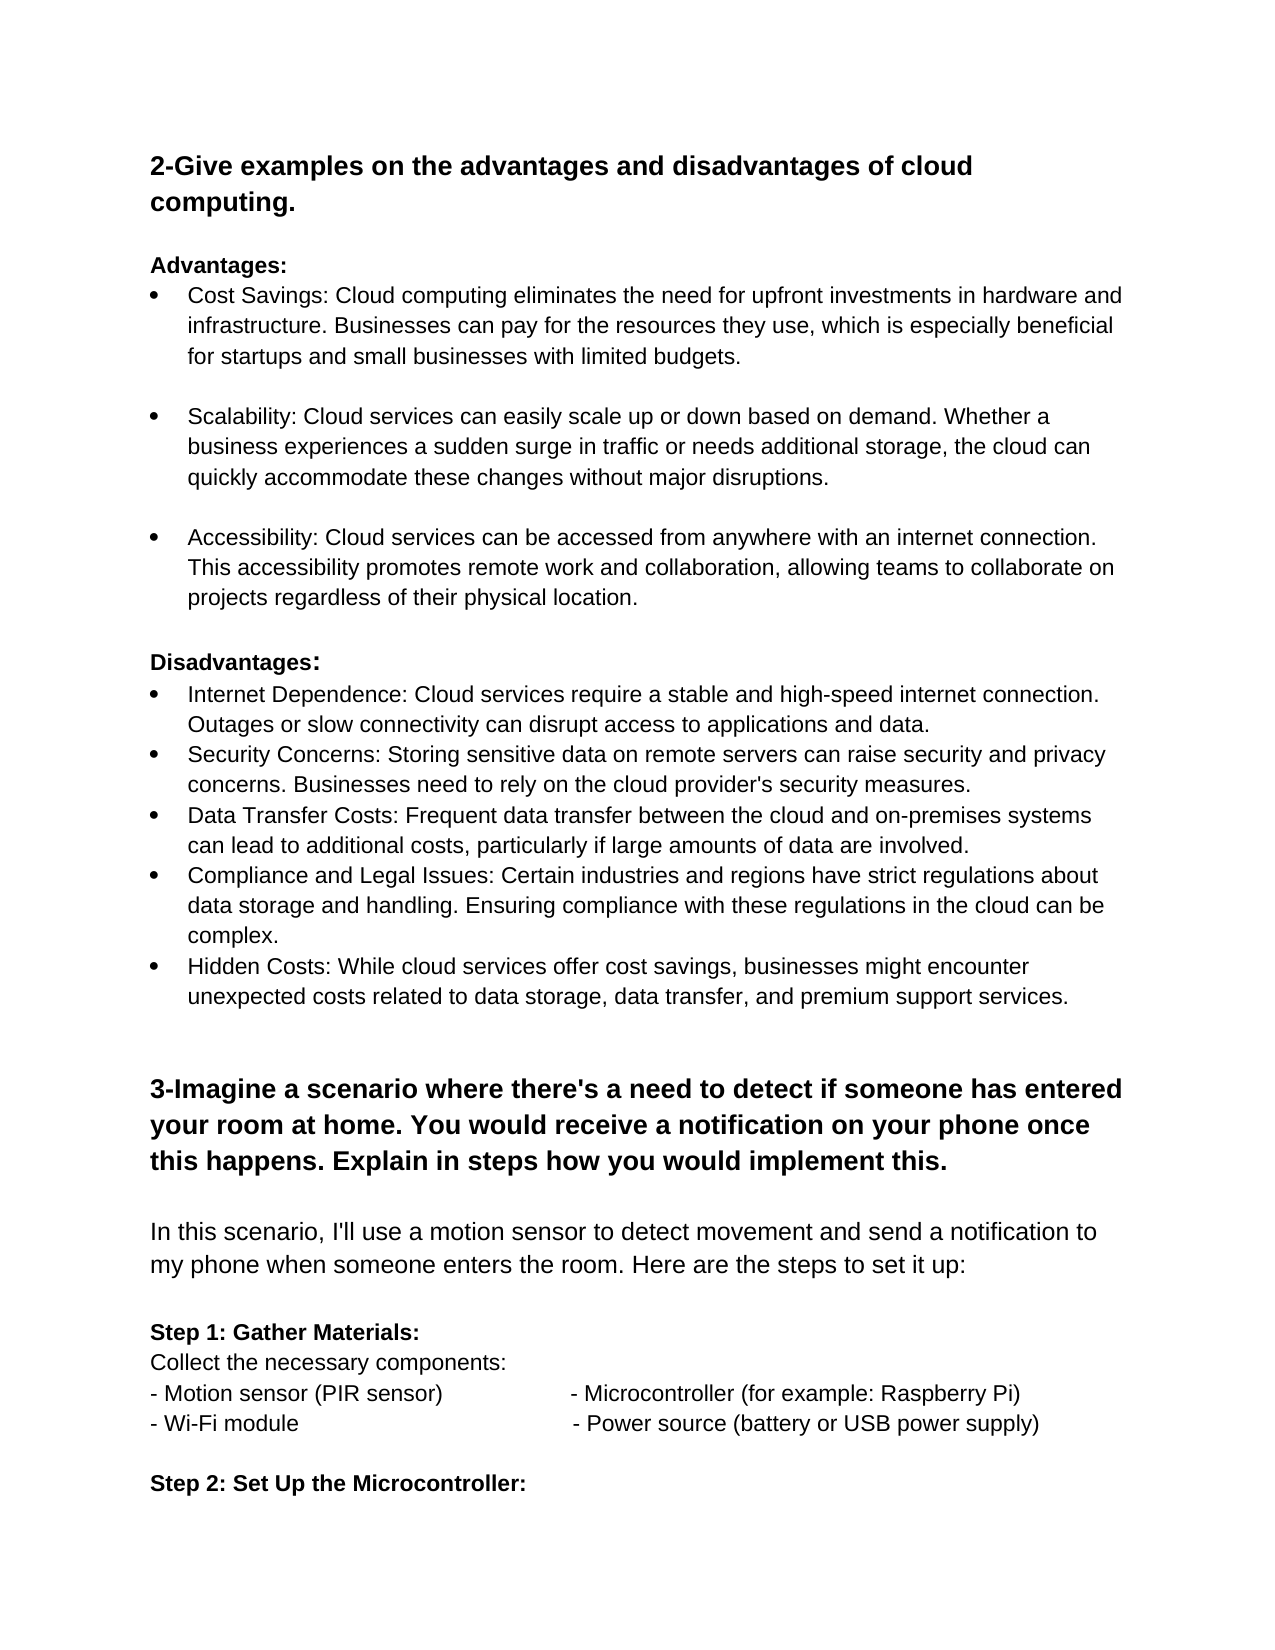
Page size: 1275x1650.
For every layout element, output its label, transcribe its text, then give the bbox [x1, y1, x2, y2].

text 3-Imagine a scenario where there's a need to detect if someone has entered your room at home. You would receive a notification on your phone once this happens. Explain in steps how you would implement this. [150, 1073, 1125, 1177]
list Scalability: Cloud services can easily scale up or down based on demand. Whether a business experiences a sudden surge in traffic or needs additional storage, the cloud can quickly accommodate these changes without major disruptions. [150, 403, 1125, 490]
list Data Transfer Costs: Frequent data transfer between the cloud and on-premises systems can lead to additional costs, particularly if large amounts of data are involved. [150, 802, 1125, 858]
text - Wi-Fi module - Power source (battery or USB power supply) [150, 1410, 1125, 1436]
text Advantages: [150, 252, 1125, 278]
list Compliance and Legal Issues: Certain industries and regions have strict regulations about data storage and handling. Ensuring compliance with these regulations in the cloud can be complex. [150, 862, 1125, 949]
text Collect the necessary components: [150, 1349, 1125, 1376]
text Step 1: Gather Materials: [150, 1319, 1125, 1346]
list Security Concerns: Storing sensitive data on remote servers can raise security and privacy concerns. Businesses need to rely on the cloud provider's security measures. [150, 741, 1125, 798]
text Step 2: Set Up the Microcontroller: [150, 1470, 1125, 1497]
list Cost Savings: Cloud computing eliminates the need for upfront investments in hardware and infrastructure. Businesses can pay for the resources they use, which is especially beneficial for startups and small businesses with limited budgets. [150, 282, 1125, 369]
list Internet Dependence: Cloud services require a stable and high-speed internet connection. Outages or slow connectivity can disrupt access to applications and data. [150, 681, 1125, 737]
list Hidden Costs: While cloud services offer cost savings, businesses might encounter unexpected costs related to data storage, data transfer, and premium support services. [150, 953, 1125, 1009]
list Accessibility: Cloud services can be accessed from anywhere with an internet connection. This accessibility promotes remote work and collaboration, allowing teams to collaborate on projects regardless of their physical location. [150, 524, 1125, 611]
text - Motion sensor (PIR sensor) - Microcontroller (for example: Raspberry Pi) [150, 1379, 1125, 1406]
text Disadvantages: [150, 645, 1125, 676]
text In this scenario, I'll use a motion sensor to detect movement and send a notification to my phone when someone enters the room. Here are the steps to set it up: [150, 1217, 1125, 1279]
text 2-Give examples on the advantages and disadvantages of cloud computing. [150, 150, 1125, 217]
